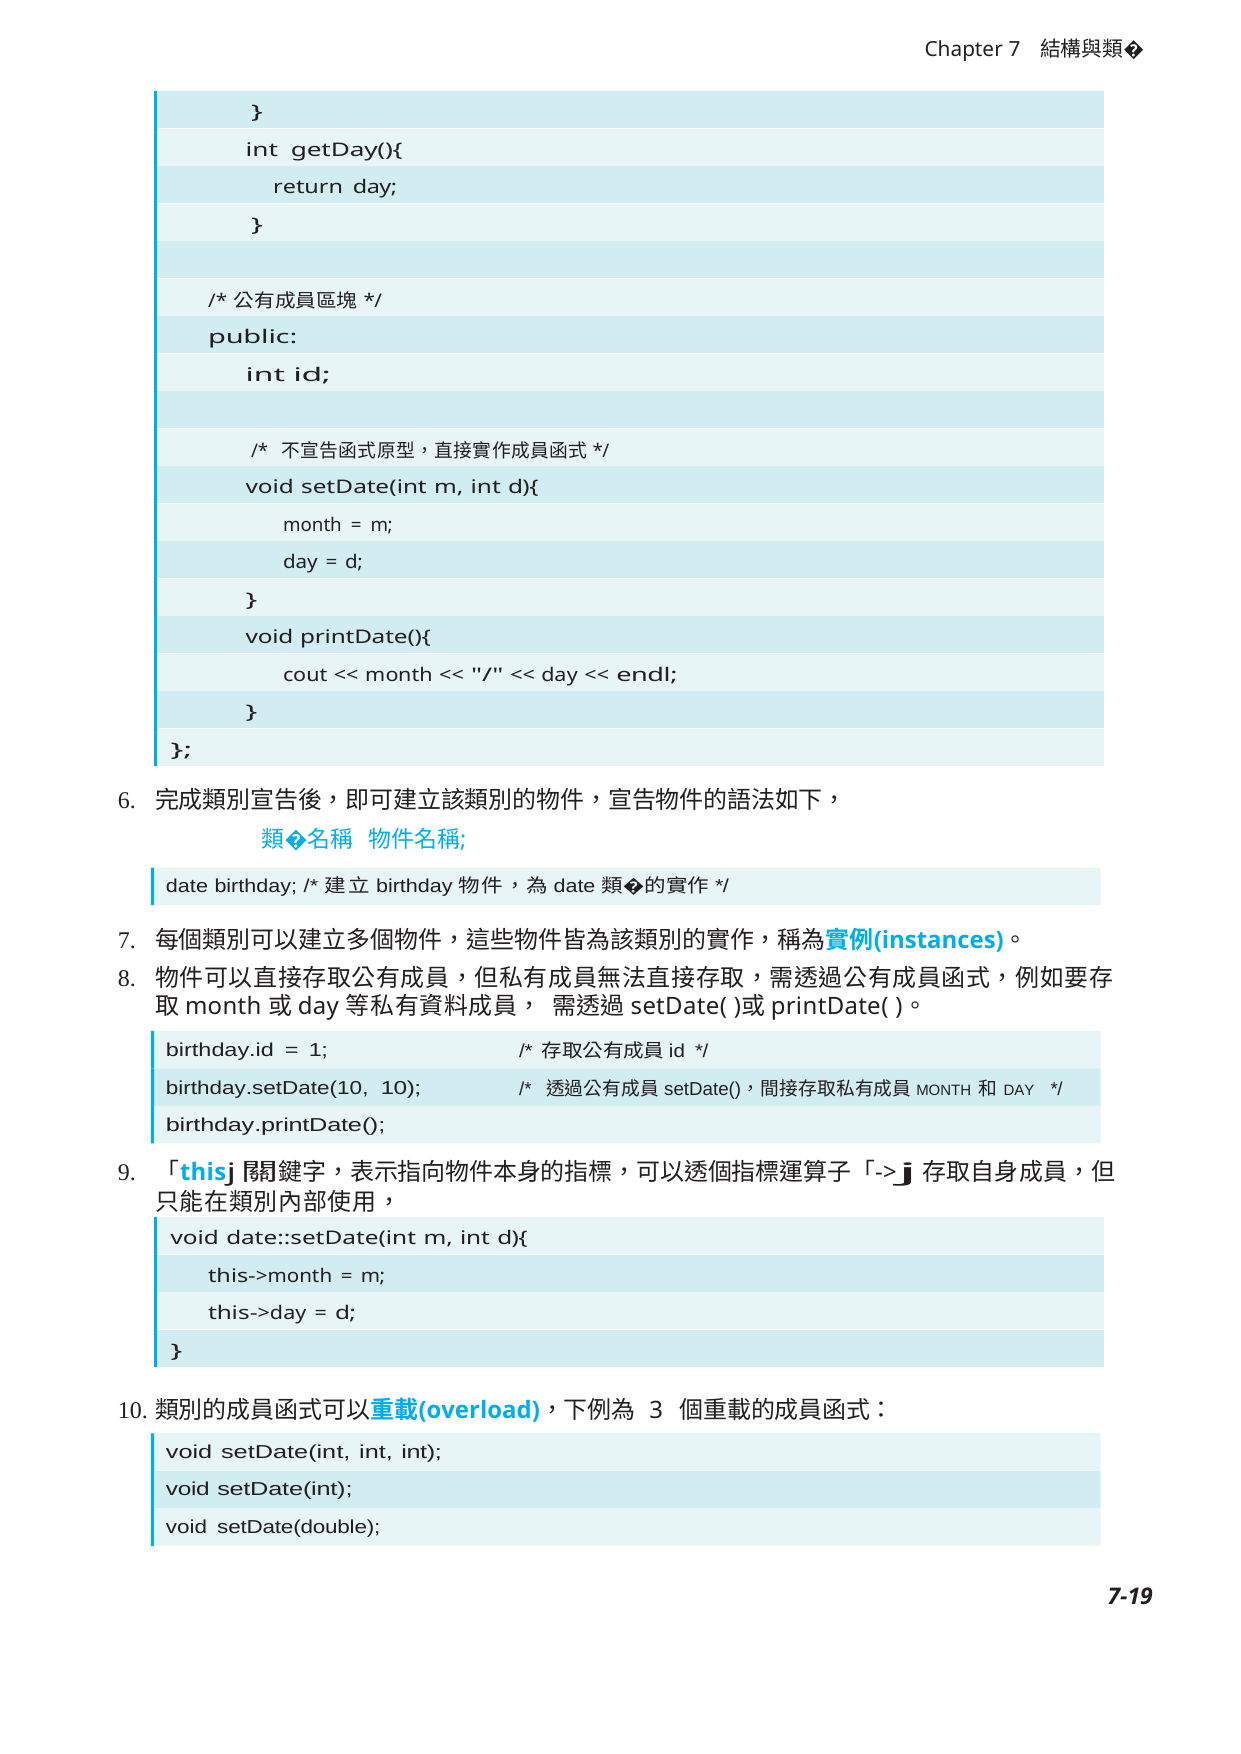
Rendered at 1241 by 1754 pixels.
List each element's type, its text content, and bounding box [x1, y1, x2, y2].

text Chapter 7 結構與類� [76, 32, 1145, 63]
table_cell day = d; [157, 541, 1104, 578]
table_cell [157, 391, 1104, 428]
table_cell this->month = m; [157, 1255, 1104, 1292]
table_cell void setDate(int m, int d){ [157, 466, 1104, 503]
table_header void date::setDate(int m, int d){ [157, 1217, 1104, 1254]
table_header } [157, 91, 1104, 128]
table_cell /* 不宣告函式原型，直接實作成員函式 */ [157, 429, 1104, 466]
list 物件可以直接存取公有成員，但私有成員無法直接存取，需透過公有成員函式，例如要存取 month 或 day 等私有資料成員， 需透過 setDate( )或 printDate( )。 [118, 962, 1121, 1022]
table_cell } [157, 1330, 1104, 1367]
table_cell [157, 241, 1104, 278]
table_cell } [157, 579, 1104, 616]
table_cell } [157, 204, 1104, 241]
list 類別的成員函式可以重載(overload)，下例為 3 個重載的成員函式： [118, 1391, 1196, 1426]
table_cell void printDate(){ [157, 616, 1104, 653]
table_cell this->day = d; [157, 1292, 1104, 1329]
table_cell /* 公有成員區塊 */ [157, 279, 1104, 316]
table_cell int id; [157, 354, 1104, 391]
picture [833, 941, 841, 947]
list 完成類別宣告後，即可建立該類別的物件，宣告物件的語法如下， [118, 781, 1196, 815]
table_cell return day; [157, 166, 1104, 203]
table_cell public: [157, 316, 1104, 353]
table_cell int getDay(){ [157, 129, 1104, 166]
table_cell } [157, 691, 1104, 728]
text 類�名稱 物件名稱; [261, 821, 1196, 854]
list 每個類別可以建立多個物件，這些物件皆為該類別的實作，稱為實例(instances)。 [118, 869, 1196, 955]
table_cell }; [157, 729, 1104, 766]
table_cell cout << month << "/" << day << endl; [157, 654, 1104, 691]
table_cell month = m; [157, 504, 1104, 541]
list 「thisj關鍵字，表示指向物件本身的指標，可以透個指標運算子「->j存取自身成員，但只能在類別內部使用， [118, 1041, 1121, 1217]
